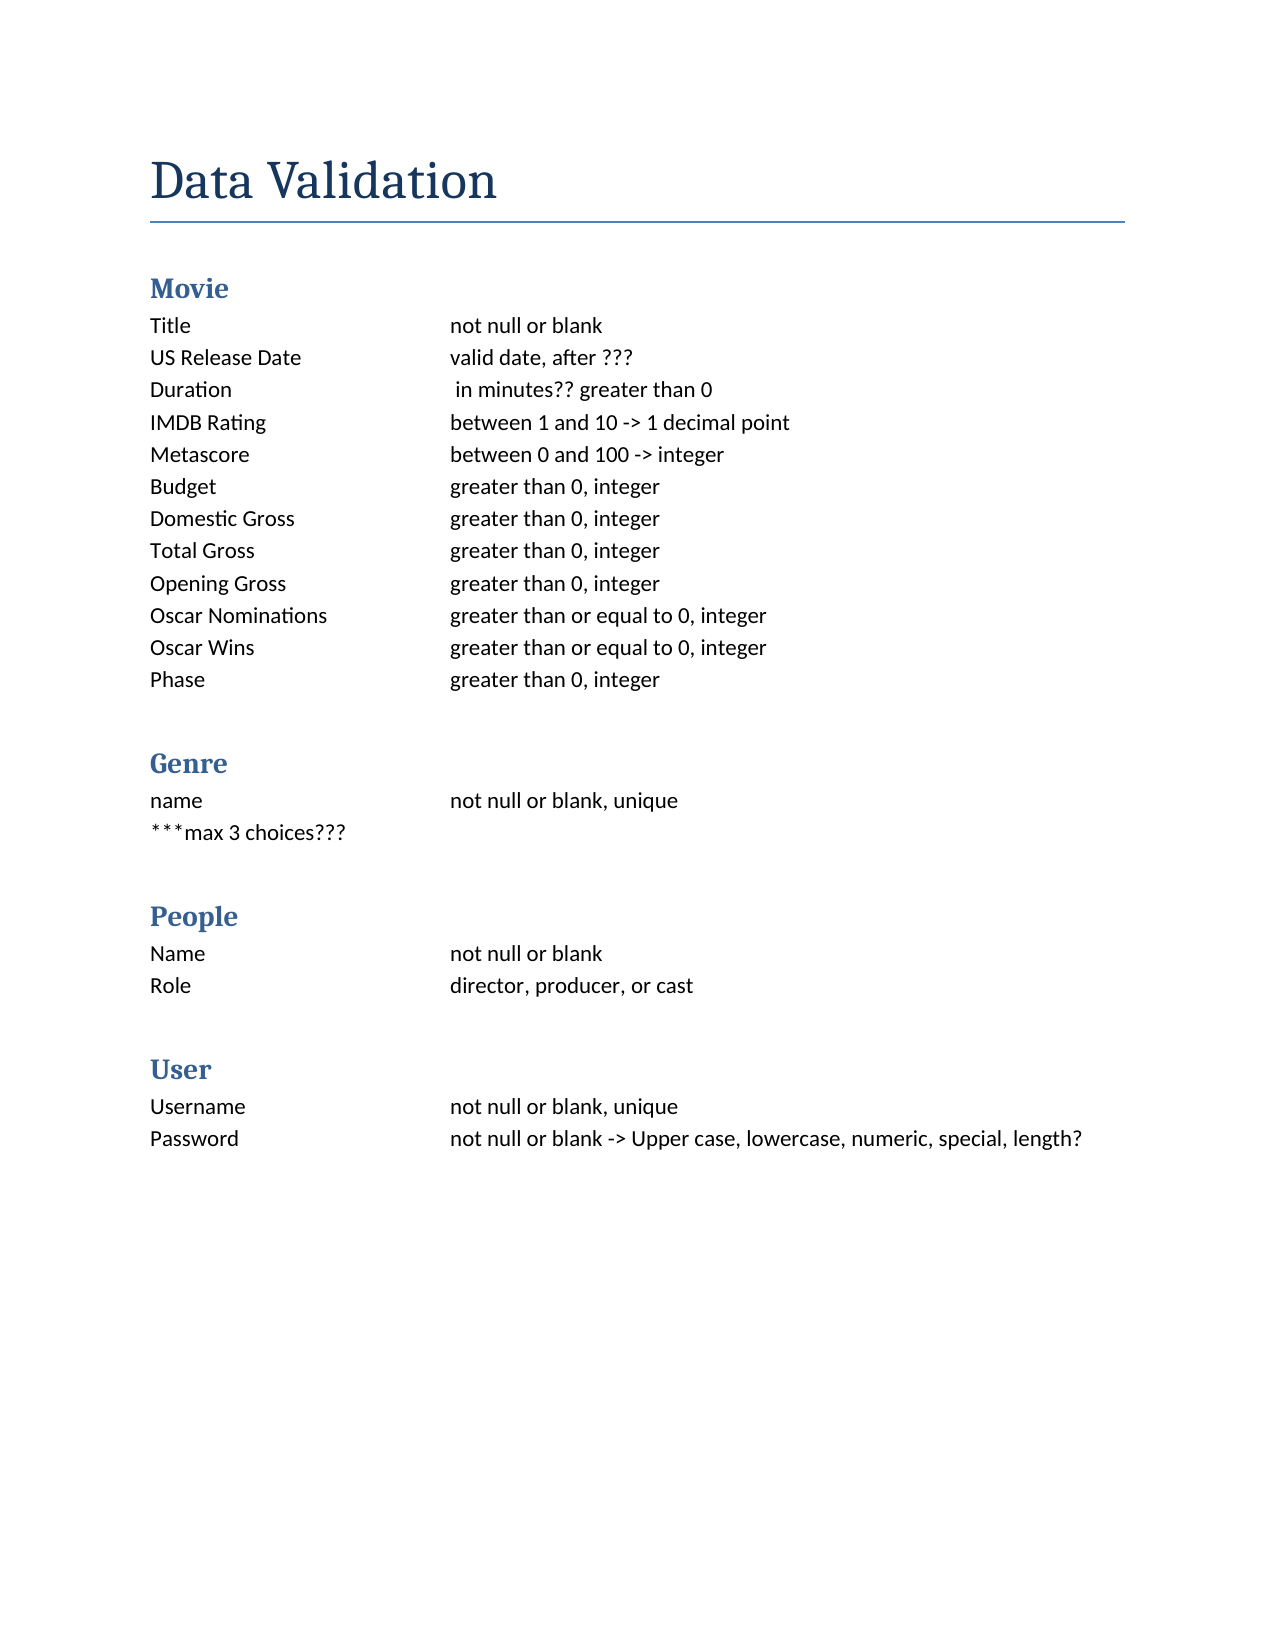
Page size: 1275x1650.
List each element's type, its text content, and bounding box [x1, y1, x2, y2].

text Oscar Wins greater than or equal to 0, integer [150, 633, 1125, 661]
subtitle People [150, 900, 1125, 934]
text Budget greater than 0, integer [150, 472, 1125, 500]
text Role director, producer, or cast [150, 971, 1125, 999]
text Password not null or blank -> Upper case, lowercase, numeric, special, length? [150, 1124, 1125, 1152]
subtitle Movie [150, 273, 1125, 306]
title Data Validation [150, 150, 1125, 221]
text Opening Gross greater than 0, integer [150, 569, 1125, 597]
text Domestic Gross greater than 0, integer [150, 504, 1125, 532]
subtitle User [150, 1053, 1125, 1087]
text Name not null or blank [150, 939, 1125, 967]
text Metascore between 0 and 100 -> integer [150, 440, 1125, 468]
text Title not null or blank [150, 311, 1125, 339]
text Username not null or blank, unique [150, 1092, 1125, 1120]
text name not null or blank, unique [150, 786, 1125, 814]
text IMDB Rating between 1 and 10 -> 1 decimal point [150, 408, 1125, 436]
text Phase greater than 0, integer [150, 665, 1125, 693]
text US Release Date valid date, after ??? [150, 343, 1125, 371]
text Total Gross greater than 0, integer [150, 537, 1125, 564]
text Oscar Nominations greater than or equal to 0, integer [150, 601, 1125, 629]
text ***max 3 choices??? [150, 818, 1125, 846]
text Duration in minutes?? greater than 0 [150, 376, 1125, 404]
subtitle Genre [150, 747, 1125, 781]
